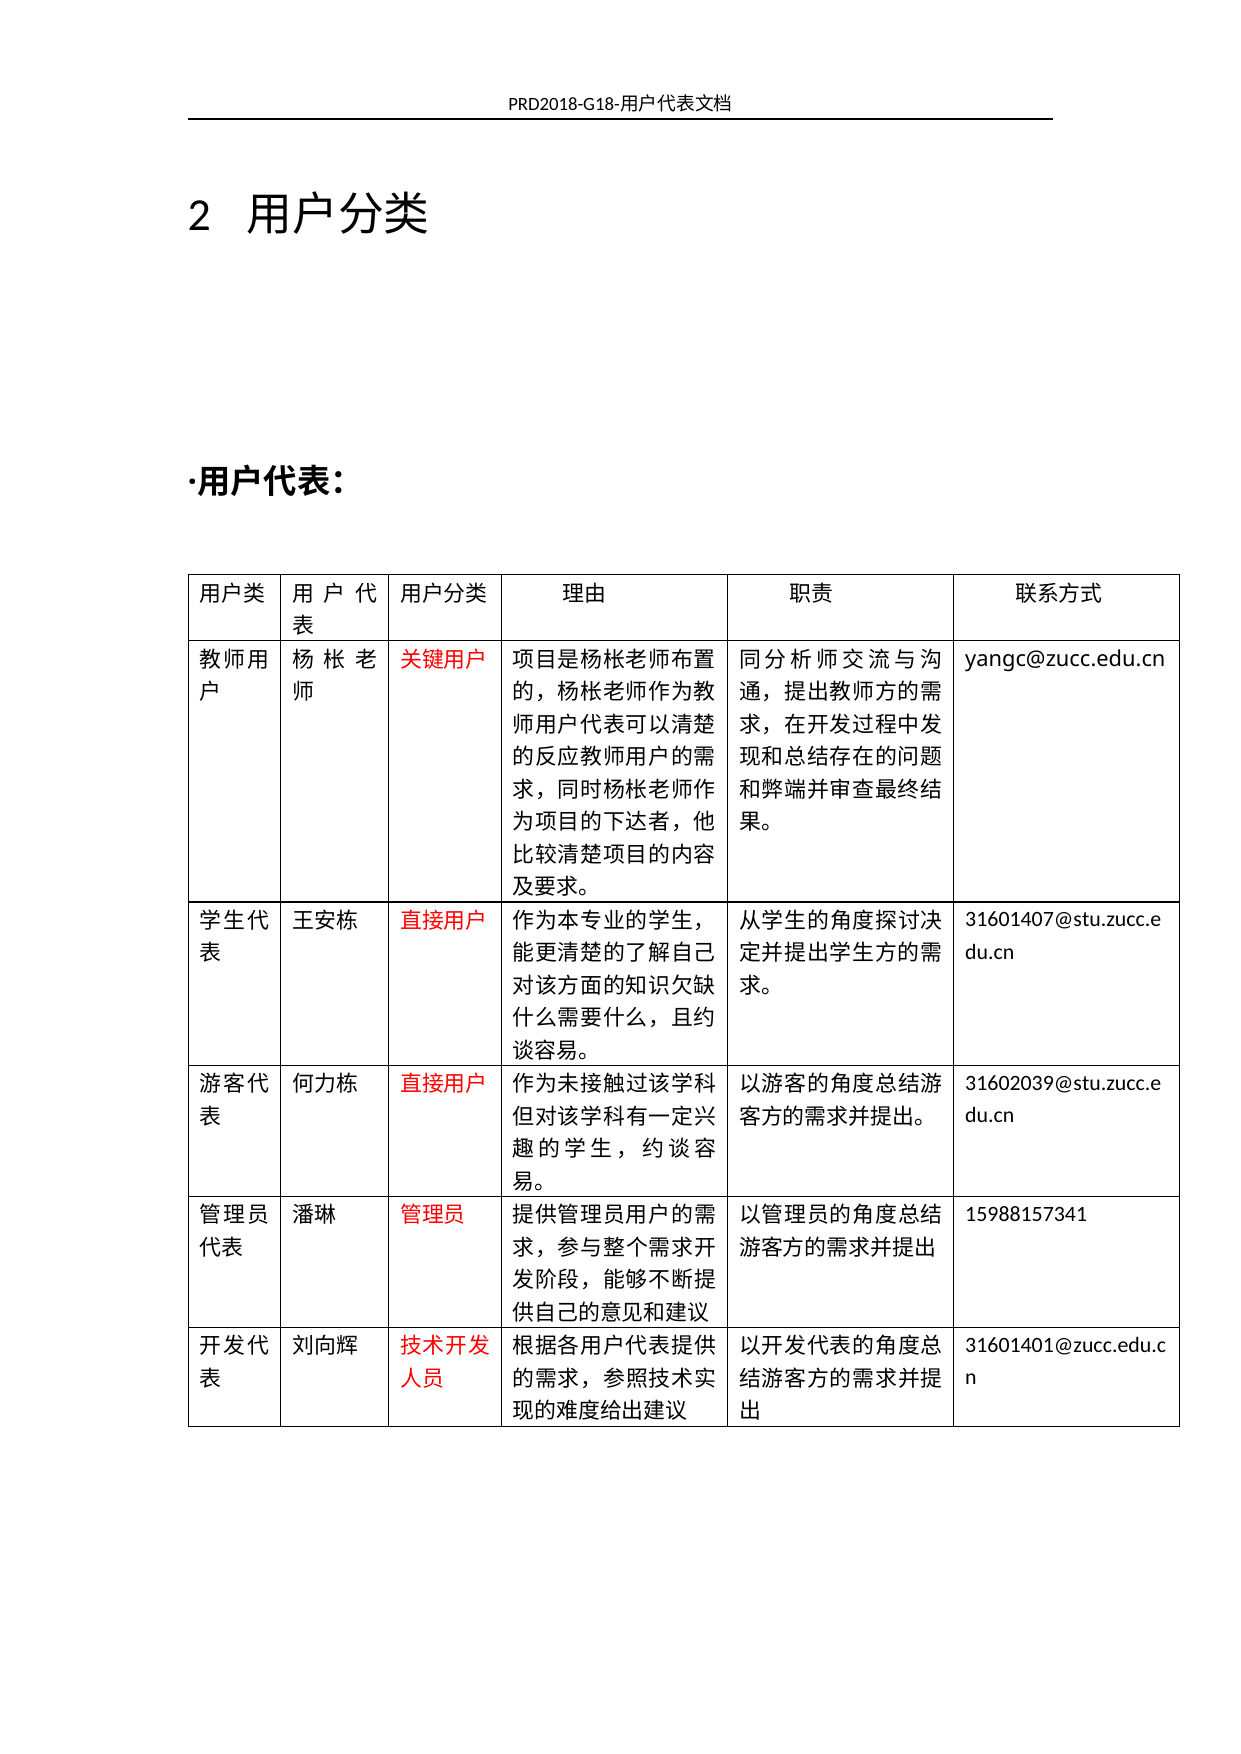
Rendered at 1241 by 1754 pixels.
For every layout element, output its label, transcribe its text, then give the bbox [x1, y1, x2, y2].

table_cell yangc@zucc.edu.cn [954, 641, 1179, 901]
table_header 理由 [502, 575, 727, 640]
table_cell 以游客的角度总结游客方的需求并提出。 [728, 1066, 953, 1196]
table_cell 作为未接触过该学科但对该学科有一定兴趣的学生，约谈容易。 [502, 1066, 727, 1196]
table_cell 根据各用户代表提供的需求，参照技术实现的难度给出建议 [502, 1328, 727, 1426]
table_cell 关键用户 [389, 641, 501, 901]
table_cell 王安栋 [281, 903, 388, 1065]
table_cell 31602039@stu.zucc.edu.cn [954, 1066, 1179, 1196]
table_cell 潘琳 [281, 1197, 388, 1327]
table_cell 以管理员的角度总结游客方的需求并提出 [728, 1197, 953, 1327]
subtitle 用户分类 [187, 162, 1053, 259]
table_cell 直接用户 [389, 903, 501, 1065]
table_cell 教师用户 [189, 641, 280, 901]
table_cell 项目是杨枨老师布置的，杨枨老师作为教师用户代表可以清楚的反应教师用户的需求，同时杨枨老师作为项目的下达者，他比较清楚项目的内容及要求。 [502, 641, 727, 901]
table_cell 直接用户 [389, 1066, 501, 1196]
table_cell 31601407@stu.zucc.edu.cn [954, 903, 1179, 1065]
table_cell 同分析师交流与沟通，提出教师方的需求，在开发过程中发现和总结存在的问题和弊端并审查最终结果。 [728, 641, 953, 901]
table_cell 管理员 [389, 1197, 501, 1327]
table_header 职责 [728, 575, 953, 640]
table_cell 刘向辉 [281, 1328, 388, 1426]
table_header 用户类 [189, 575, 280, 640]
table_cell 杨枨老师 [281, 641, 388, 901]
table_header 用户代表 [281, 575, 388, 640]
table_cell 学生代表 [189, 903, 280, 1065]
table_cell 提供管理员用户的需求，参与整个需求开发阶段，能够不断提供自己的意见和建议 [502, 1197, 727, 1327]
table_cell 31601401@zucc.edu.cn [954, 1328, 1179, 1426]
table_cell 管理员代表 [189, 1197, 280, 1327]
table_cell 开发代表 [189, 1328, 280, 1426]
table_cell 从学生的角度探讨决定并提出学生方的需求。 [728, 903, 953, 1065]
table_cell 15988157341 [954, 1197, 1179, 1327]
table_cell 游客代表 [189, 1066, 280, 1196]
table_cell 技术开发人员 [389, 1328, 501, 1426]
table_cell 何力栋 [281, 1066, 388, 1196]
table_header 联系方式 [954, 575, 1179, 640]
subtitle ·用户代表： [187, 447, 1053, 512]
table_header 用户分类 [389, 575, 501, 640]
table_cell 以开发代表的角度总结游客方的需求并提出 [728, 1328, 953, 1426]
table_cell 作为本专业的学生，能更清楚的了解自己对该方面的知识欠缺什么需要什么，且约谈容易。 [502, 903, 727, 1065]
